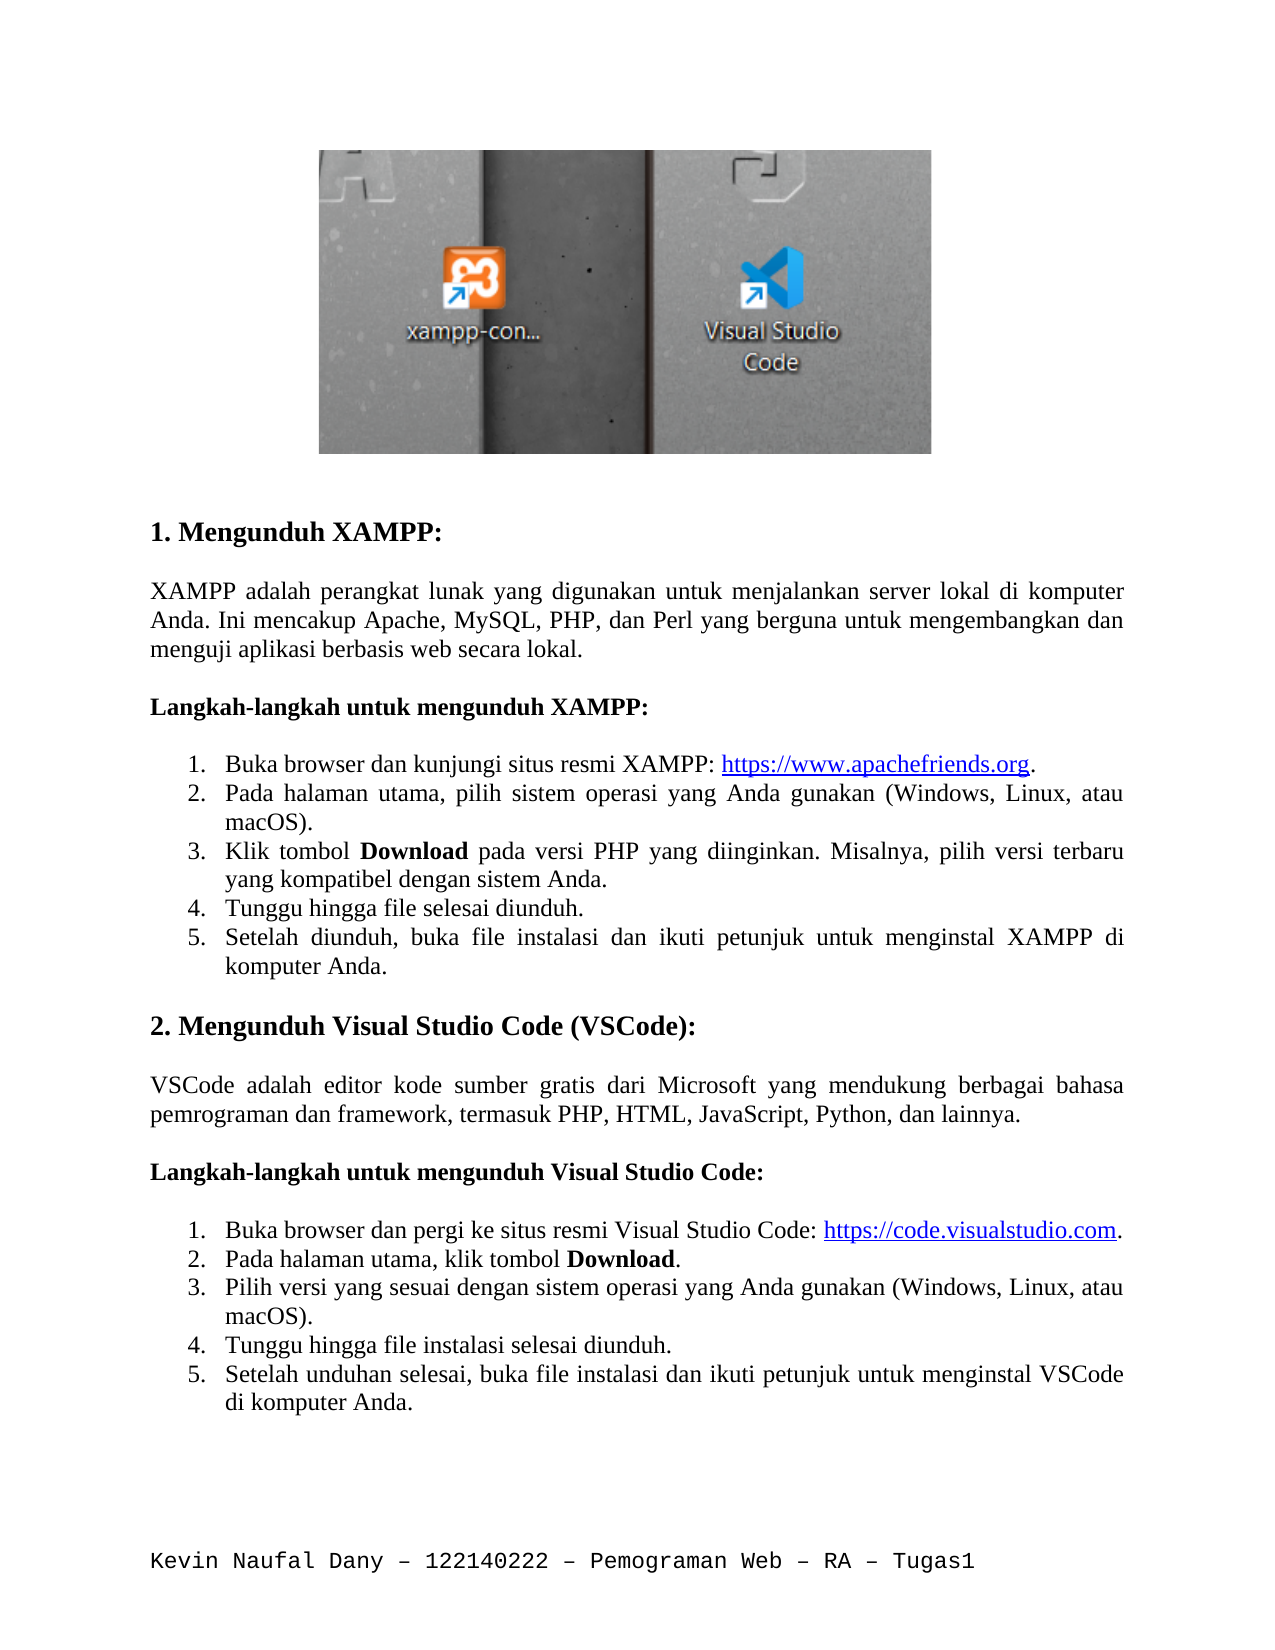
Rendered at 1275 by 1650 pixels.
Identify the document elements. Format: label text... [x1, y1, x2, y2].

text XAMPP adalah perangkat lunak yang digunakan untuk menjalankan server lokal di komputer Anda. Ini mencakup Apache, MySQL, PHP, dan Perl yang berguna untuk mengembangkan dan menguji aplikasi berbasis web secara lokal. [150, 576, 1125, 662]
text VSCode adalah editor kode sumber gratis dari Microsoft yang mendukung berbagai bahasa pemrograman dan framework, termasuk PHP, HTML, JavaScript, Python, dan lainnya. [150, 1070, 1125, 1128]
list Klik tombol Download pada versi PHP yang diinginkan. Misalnya, pilih versi terbaru yang kompatibel dengan sistem Anda. [187, 836, 1125, 893]
text Langkah-langkah untuk mengunduh XAMPP: [150, 692, 1125, 720]
list Tunggu hingga file selesai diunduh. [187, 893, 1125, 922]
list Pilih versi yang sesuai dengan sistem operasi yang Anda gunakan (Windows, Linux, atau macOS). [187, 1272, 1125, 1330]
text 2. Mengunduh Visual Studio Code (VSCode): [150, 1009, 1125, 1041]
text 1. Mengunduh XAMPP: [150, 515, 1125, 547]
list Setelah unduhan selesai, buka file instalasi dan ikuti petunjuk untuk menginstal VSCode di komputer Anda. [187, 1359, 1125, 1416]
list Buka browser dan pergi ke situs resmi Visual Studio Code: https://code.visualstudio.com. [187, 1215, 1125, 1244]
list Pada halaman utama, klik tombol Download. [187, 1244, 1125, 1272]
picture [318, 150, 932, 454]
list Setelah diunduh, buka file instalasi dan ikuti petunjuk untuk menginstal XAMPP di komputer Anda. [187, 922, 1125, 979]
text Langkah-langkah untuk mengunduh Visual Studio Code: [150, 1157, 1125, 1186]
list Pada halaman utama, pilih sistem operasi yang Anda gunakan (Windows, Linux, atau macOS). [187, 778, 1125, 836]
list Buka browser dan kunjungi situs resmi XAMPP: https://www.apachefriends.org. [187, 749, 1125, 778]
list Tunggu hingga file instalasi selesai diunduh. [187, 1330, 1125, 1359]
